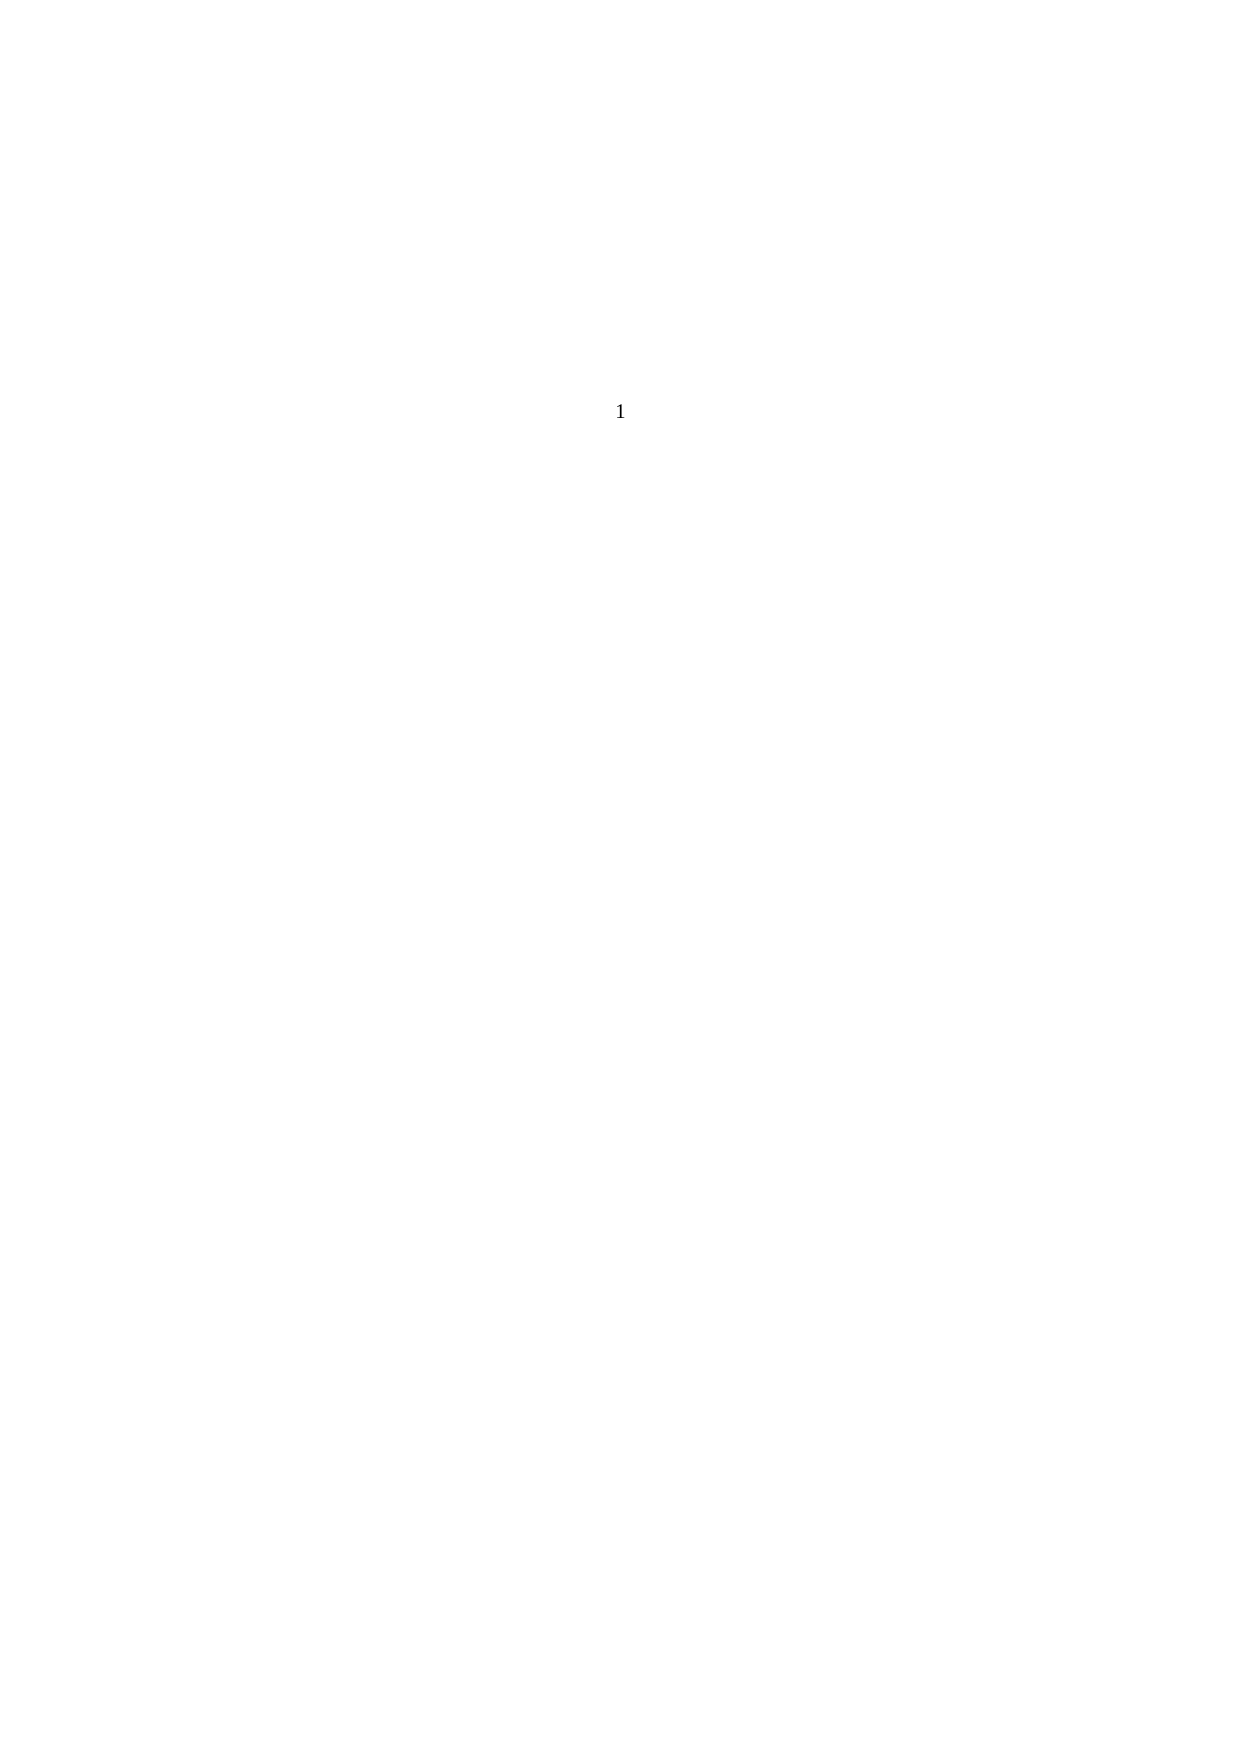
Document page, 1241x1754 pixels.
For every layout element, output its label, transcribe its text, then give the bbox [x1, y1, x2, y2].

text 1 [167, 398, 1074, 423]
